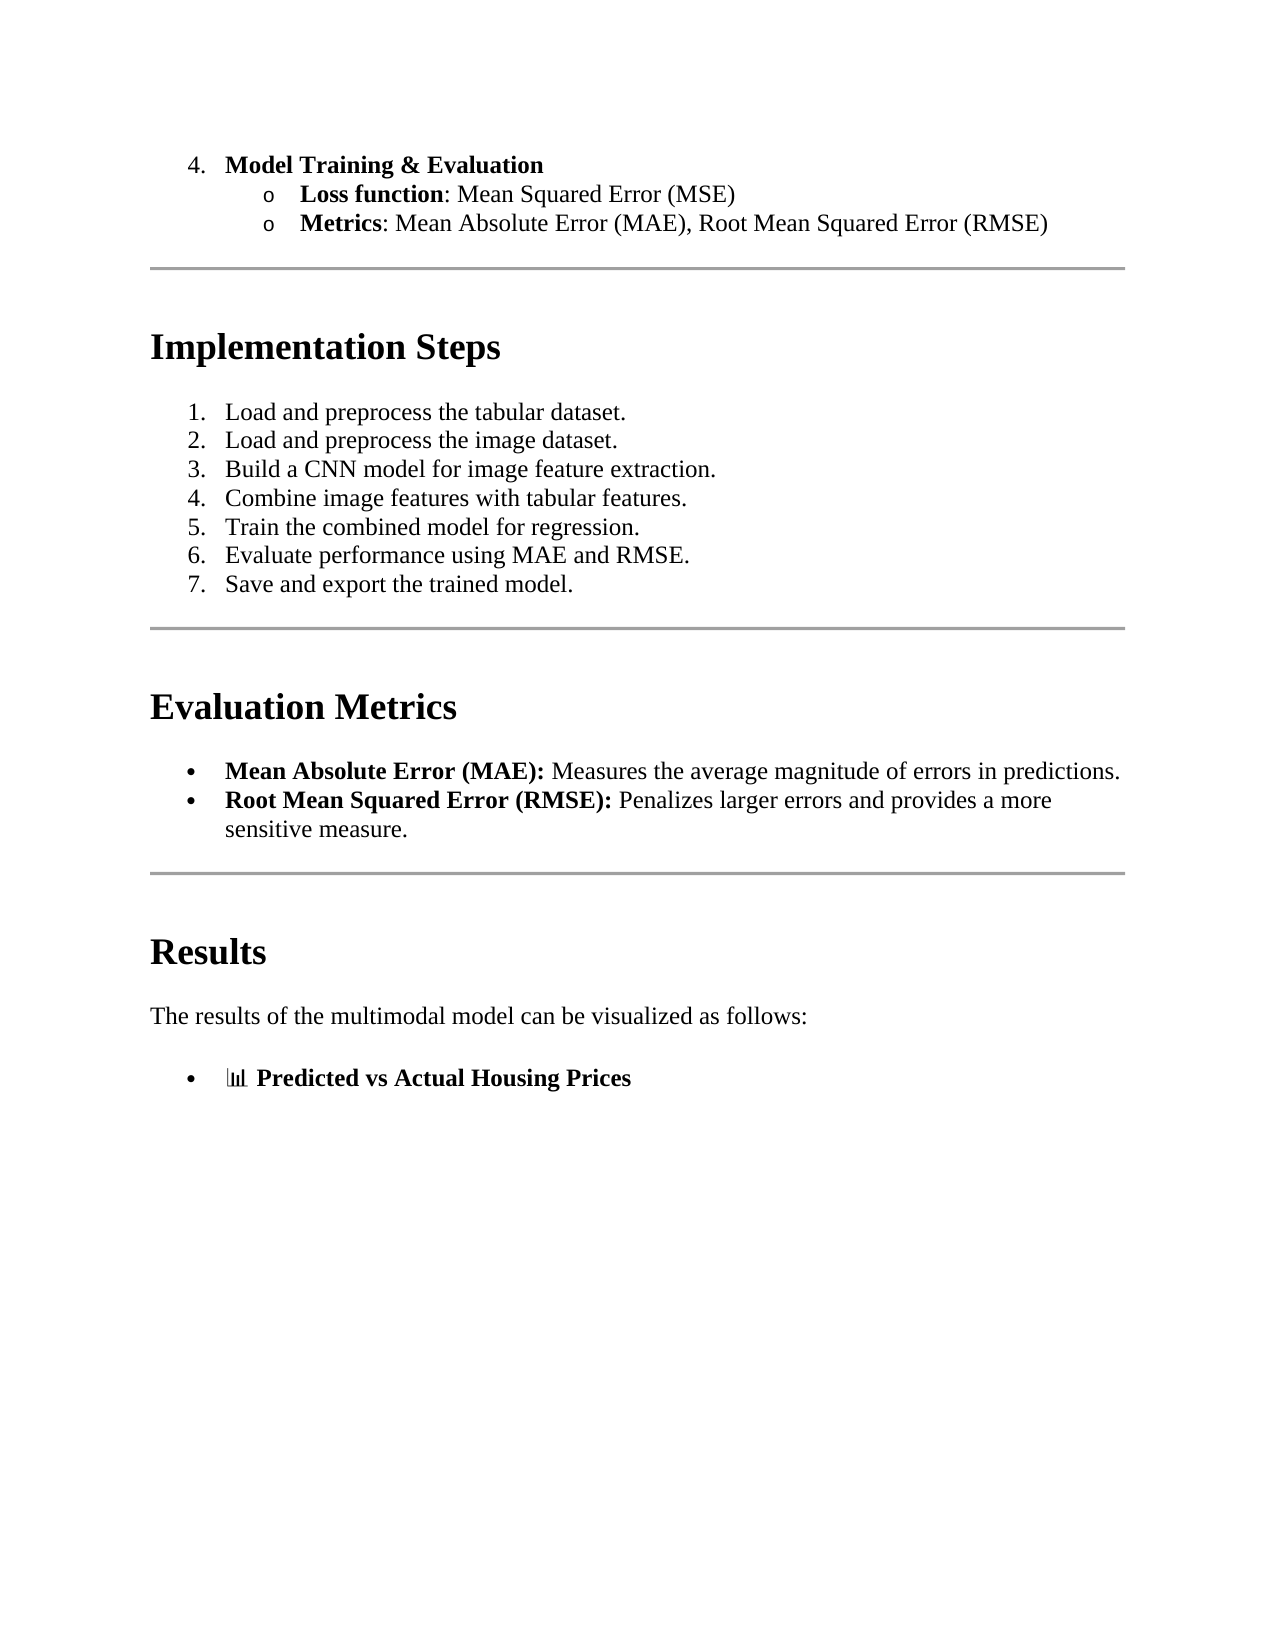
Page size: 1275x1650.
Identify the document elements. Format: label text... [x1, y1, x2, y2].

list Load and preprocess the tabular dataset. [187, 397, 1125, 425]
list Mean Absolute Error (MAE): Measures the average magnitude of errors in predictions. [187, 756, 1125, 785]
list Save and export the trained model. [187, 569, 1125, 598]
list Train the combined model for regression. [187, 512, 1125, 540]
list Model Training & Evaluation [187, 150, 1125, 179]
text The results of the multimodal model can be visualized as follows: [150, 1001, 1125, 1030]
text Evaluation Metrics [150, 684, 1125, 727]
text Implementation Steps [150, 324, 1125, 367]
text Results [150, 929, 1125, 972]
list 📊 Predicted vs Actual Housing Prices [187, 1059, 1125, 1093]
list Metrics: Mean Absolute Error (MAE), Root Mean Squared Error (RMSE) [262, 208, 1125, 238]
list Build a CNN model for image feature extraction. [187, 454, 1125, 483]
list Evaluate performance using MAE and RMSE. [187, 540, 1125, 569]
list Root Mean Squared Error (RMSE): Penalizes larger errors and provides a more sensitive measure. [187, 785, 1125, 843]
list Combine image features with tabular features. [187, 483, 1125, 512]
list Load and preprocess the image dataset. [187, 425, 1125, 454]
list Loss function: Mean Squared Error (MSE) [262, 179, 1125, 208]
